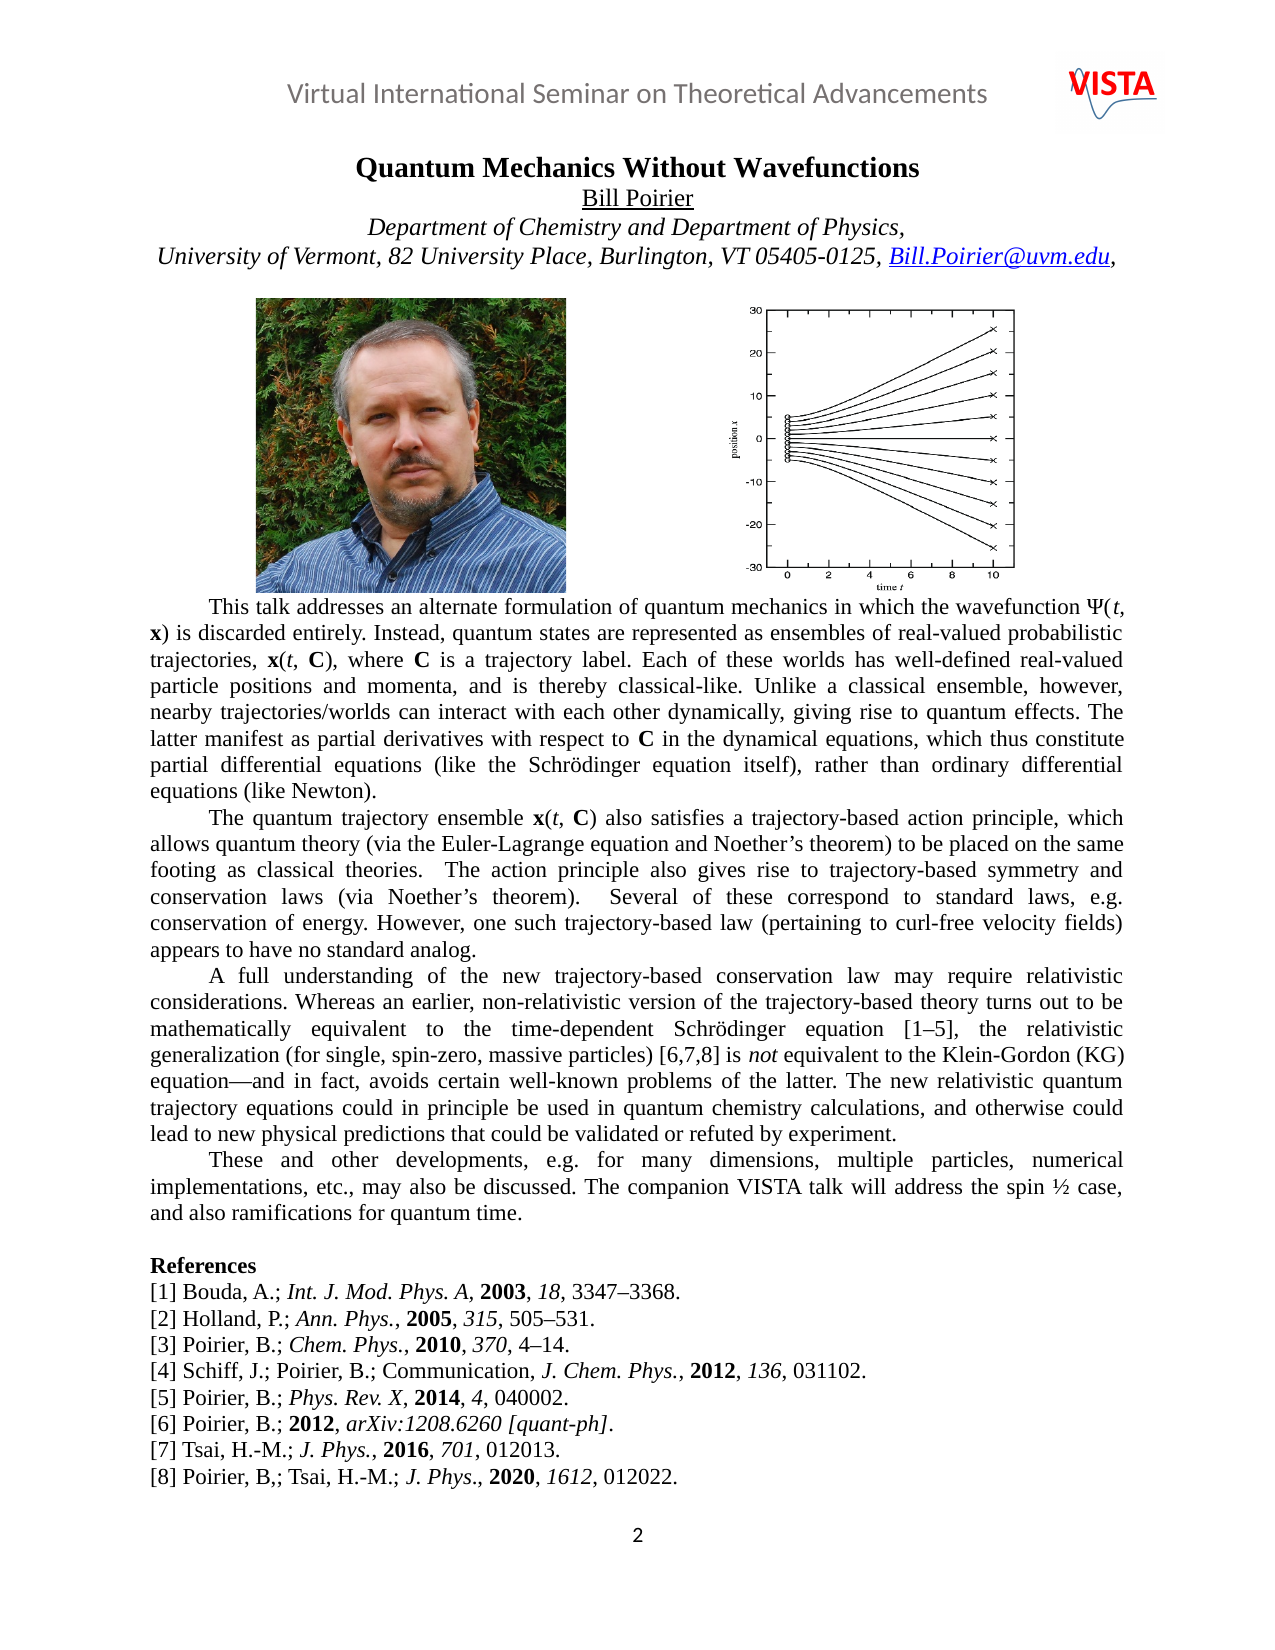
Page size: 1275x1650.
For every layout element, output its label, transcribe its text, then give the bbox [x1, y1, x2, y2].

text Department of Chemistry and Department of Physics, [150, 212, 1125, 241]
text A full understanding of the new trajectory-based conservation law may require relativistic considerations. Whereas an earlier, non-relativistic version of the trajectory-based theory turns out to be mathematically equivalent to the time-dependent Schrödinger equation [1–5], the relativistic generalization (for single, spin-zero, massive particles) [6,7,8] is not equivalent to the Klein-Gordon (KG) equation—and in fact, avoids certain well-known problems of the latter. The new relativistic quantum trajectory equations could in principle be used in quantum chemistry calculations, and otherwise could lead to new physical predictions that could be validated or refuted by experiment. [150, 962, 1125, 1146]
text Quantum Mechanics Without Wavefunctions [150, 150, 1125, 183]
text [4] Schiff, J.; Poirier, B.; Communication, J. Chem. Phys., 2012, 136, 031102. [150, 1357, 1125, 1384]
text [1] Bouda, A.; Int. J. Mod. Phys. A, 2003, 18, 3347–3368. [150, 1278, 1125, 1304]
text The quantum trajectory ensemble x(t, C) also satisfies a trajectory-based action principle, which allows quantum theory (via the Euler-Lagrange equation and Noether’s theorem) to be placed on the same footing as classical theories. The action principle also gives rise to trajectory-based symmetry and conservation laws (via Noether’s theorem). Several of these correspond to standard laws, e.g. conservation of energy. However, one such trajectory-based law (pertaining to curl-free velocity fields) appears to have no standard analog. [150, 804, 1125, 962]
text [7] Tsai, H.-M.; J. Phys., 2016, 701, 012013. [150, 1436, 1125, 1463]
text University of Vermont, 82 University Place, Burlington, VT 05405-0125, Bill.Poirier@uvm.edu, [150, 241, 1125, 270]
text This talk addresses an alternate formulation of quantum mechanics in which the wavefunction Ψ(t, x) is discarded entirely. Instead, quantum states are represented as ensembles of real-valued probabilistic trajectories, x(t, C), where C is a trajectory label. Each of these worlds has well-defined real-valued particle positions and momenta, and is thereby classical-like. Unlike a classical ensemble, however, nearby trajectories/worlds can interact with each other dynamically, giving rise to quantum effects. The latter manifest as partial derivatives with respect to C in the dynamical equations, which thus constitute partial differential equations (like the Schrödinger equation itself), rather than ordinary differential equations (like Newton). [150, 593, 1125, 804]
picture [728, 305, 1020, 593]
text Bill Poirier [150, 183, 1125, 212]
text [3] Poirier, B.; Chem. Phys., 2010, 370, 4–14. [150, 1331, 1125, 1357]
picture [255, 298, 567, 593]
picture [1055, 51, 1165, 134]
text References [150, 1252, 1125, 1278]
text [8] Poirier, B,; Tsai, H.-M.; J. Phys., 2020, 1612, 012022. [150, 1463, 1125, 1489]
text [5] Poirier, B.; Phys. Rev. X, 2014, 4, 040002. [150, 1384, 1125, 1410]
text [2] Holland, P.; Ann. Phys., 2005, 315, 505–531. [150, 1304, 1125, 1331]
text [6] Poirier, B.; 2012, arXiv:1208.6260 [quant-ph]. [150, 1410, 1125, 1436]
text These and other developments, e.g. for many dimensions, multiple particles, numerical implementations, etc., may also be discussed. The companion VISTA talk will address the spin ½ case, and also ramifications for quantum time. [150, 1146, 1125, 1226]
